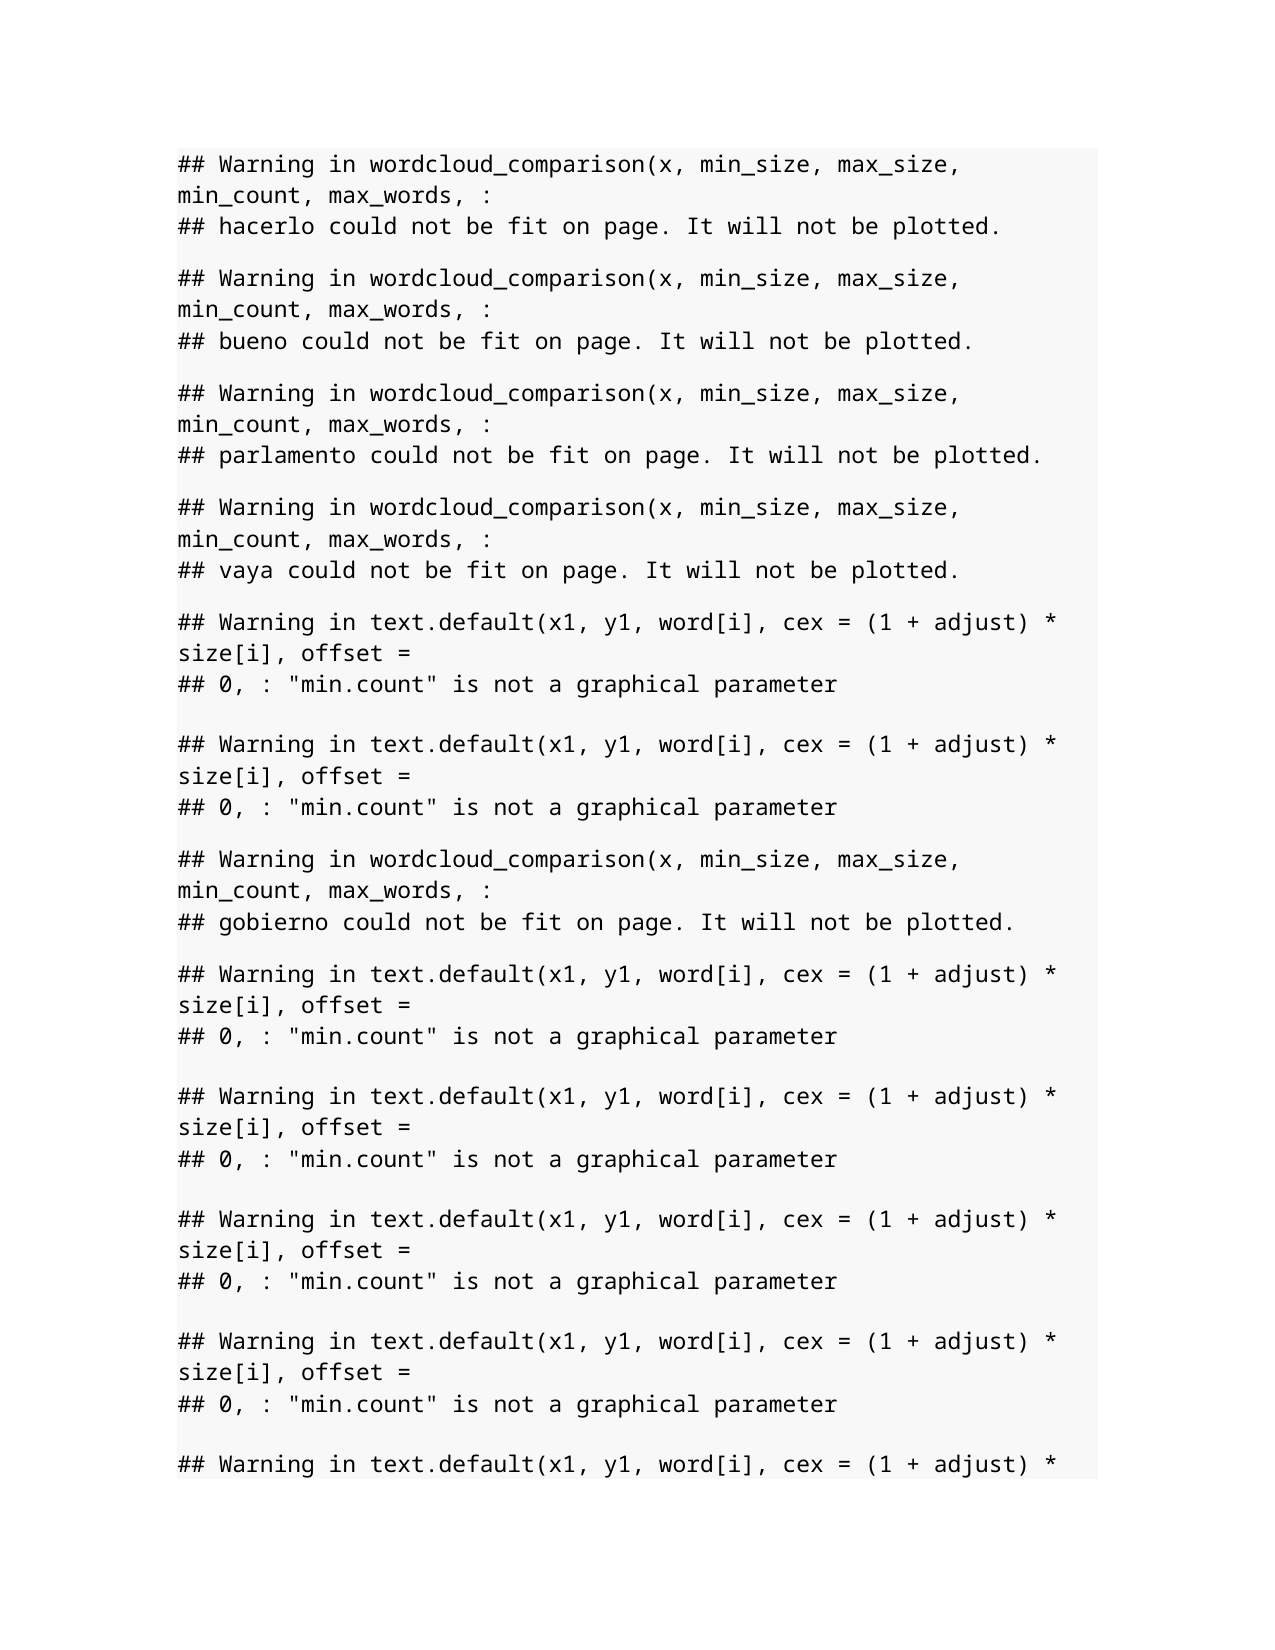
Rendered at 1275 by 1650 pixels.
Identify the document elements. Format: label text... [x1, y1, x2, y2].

text ## Warning in wordcloud_comparison(x, min_size, max_size, min_count, max_words, : ## vaya could not be fit on page. It will not be plotted. [177, 491, 1098, 585]
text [177, 958, 1098, 1479]
text ## Warning in wordcloud_comparison(x, min_size, max_size, min_count, max_words, : ## parlamento could not be fit on page. It will not be plotted. [177, 377, 1098, 471]
text ## Warning in wordcloud_comparison(x, min_size, max_size, min_count, max_words, : ## bueno could not be fit on page. It will not be plotted. [177, 262, 1098, 356]
text ## Warning in wordcloud_comparison(x, min_size, max_size, min_count, max_words, : ## hacerlo could not be fit on page. It will not be plotted. [177, 148, 1098, 241]
text ## Warning in wordcloud_comparison(x, min_size, max_size, min_count, max_words, : ## gobierno could not be fit on page. It will not be plotted. [177, 843, 1098, 937]
text ## Warning in text.default(x1, y1, word[i], cex = (1 + adjust) * size[i], offset = ## 0, : "min.count" is not a graphical parameter ## Warning in text.default(x1, y1, word[i], cex = (1 + adjust) * size[i], offset = ## 0, : "min.count" is not a graphical parameter [177, 606, 1098, 822]
